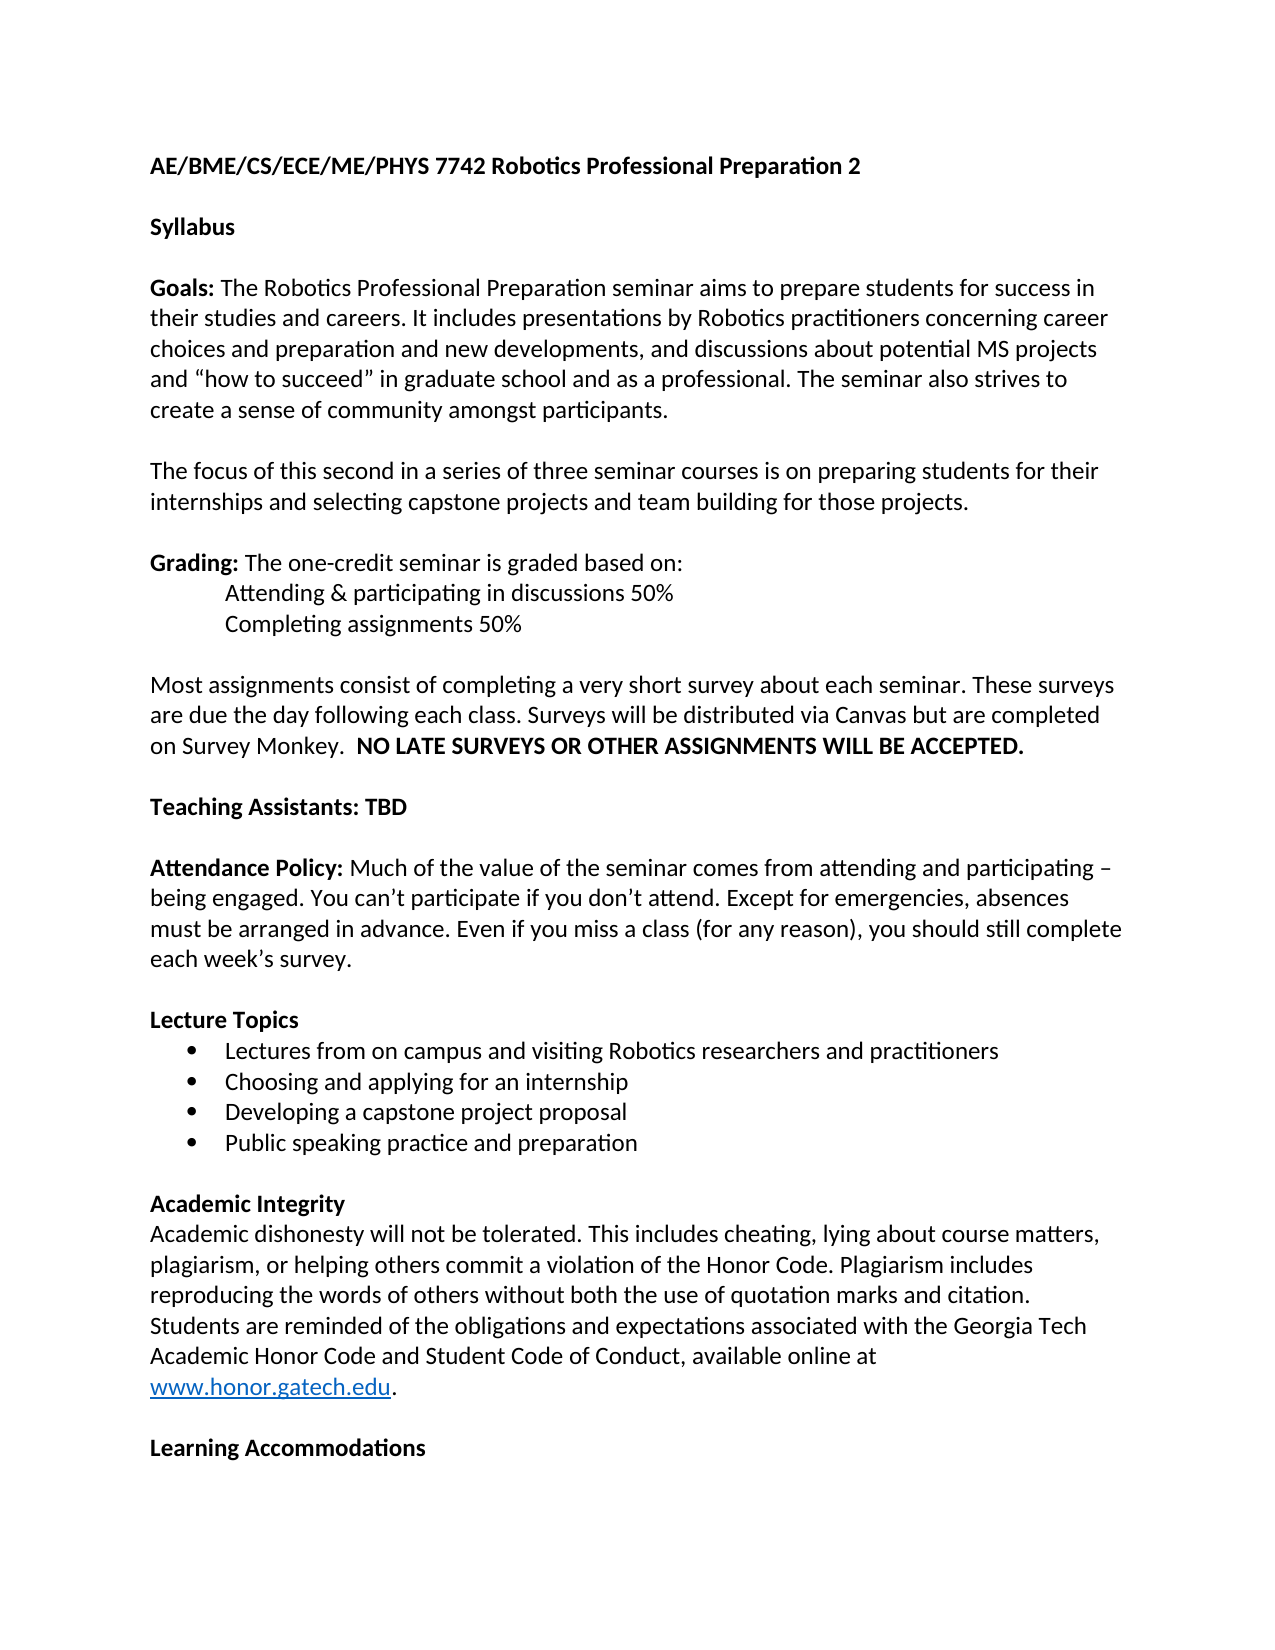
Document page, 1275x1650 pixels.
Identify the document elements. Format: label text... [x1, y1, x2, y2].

text Most assignments consist of completing a very short survey about each seminar. These surveys are due the day following each class. Surveys will be distributed via Canvas but are completed on Survey Monkey. NO LATE SURVEYS OR OTHER ASSIGNMENTS WILL BE ACCEPTED. [150, 669, 1125, 760]
list Lectures from on campus and visiting Robotics researchers and practitioners [187, 1035, 1125, 1066]
text Completing assignments 50% [150, 608, 1125, 638]
text Academic dishonesty will not be tolerated. This includes cheating, lying about course matters, plagiarism, or helping others commit a violation of the Honor Code. Plagiarism includes reproducing the words of others without both the use of quotation marks and citation. Students are reminded of the obligations and expectations associated with the Georgia Tech Academic Honor Code and Student Code of Conduct, available online at www.honor.gatech.edu. [150, 1218, 1125, 1401]
text Syllabus [150, 211, 1125, 242]
text AE/BME/CS/ECE/ME/PHYS 7742 Robotics Professional Preparation 2 [150, 150, 1125, 181]
text Grading: The one-credit seminar is graded based on: [150, 547, 1125, 577]
text The focus of this second in a series of three seminar courses is on preparing students for their internships and selecting capstone projects and team building for those projects. [150, 455, 1125, 516]
list Public speaking practice and preparation [187, 1127, 1125, 1157]
list Developing a capstone project proposal [187, 1096, 1125, 1127]
list Choosing and applying for an internship [187, 1066, 1125, 1096]
text Learning Accommodations [150, 1432, 1125, 1462]
text Lecture Topics [150, 1004, 1125, 1035]
text Academic Integrity [150, 1188, 1125, 1218]
text Attendance Policy: Much of the value of the seminar comes from attending and participating – being engaged. You can’t participate if you don’t attend. Except for emergencies, absences must be arranged in advance. Even if you miss a class (for any reason), you should still complete each week’s survey. [150, 852, 1125, 974]
text Attending & participating in discussions 50% [150, 577, 1125, 608]
text Goals: The Robotics Professional Preparation seminar aims to prepare students for success in their studies and careers. It includes presentations by Robotics practitioners concerning career choices and preparation and new developments, and discussions about potential MS projects and “how to succeed” in graduate school and as a professional. The seminar also strives to create a sense of community amongst participants. [150, 272, 1125, 425]
text Teaching Assistants: TBD [150, 791, 1125, 821]
